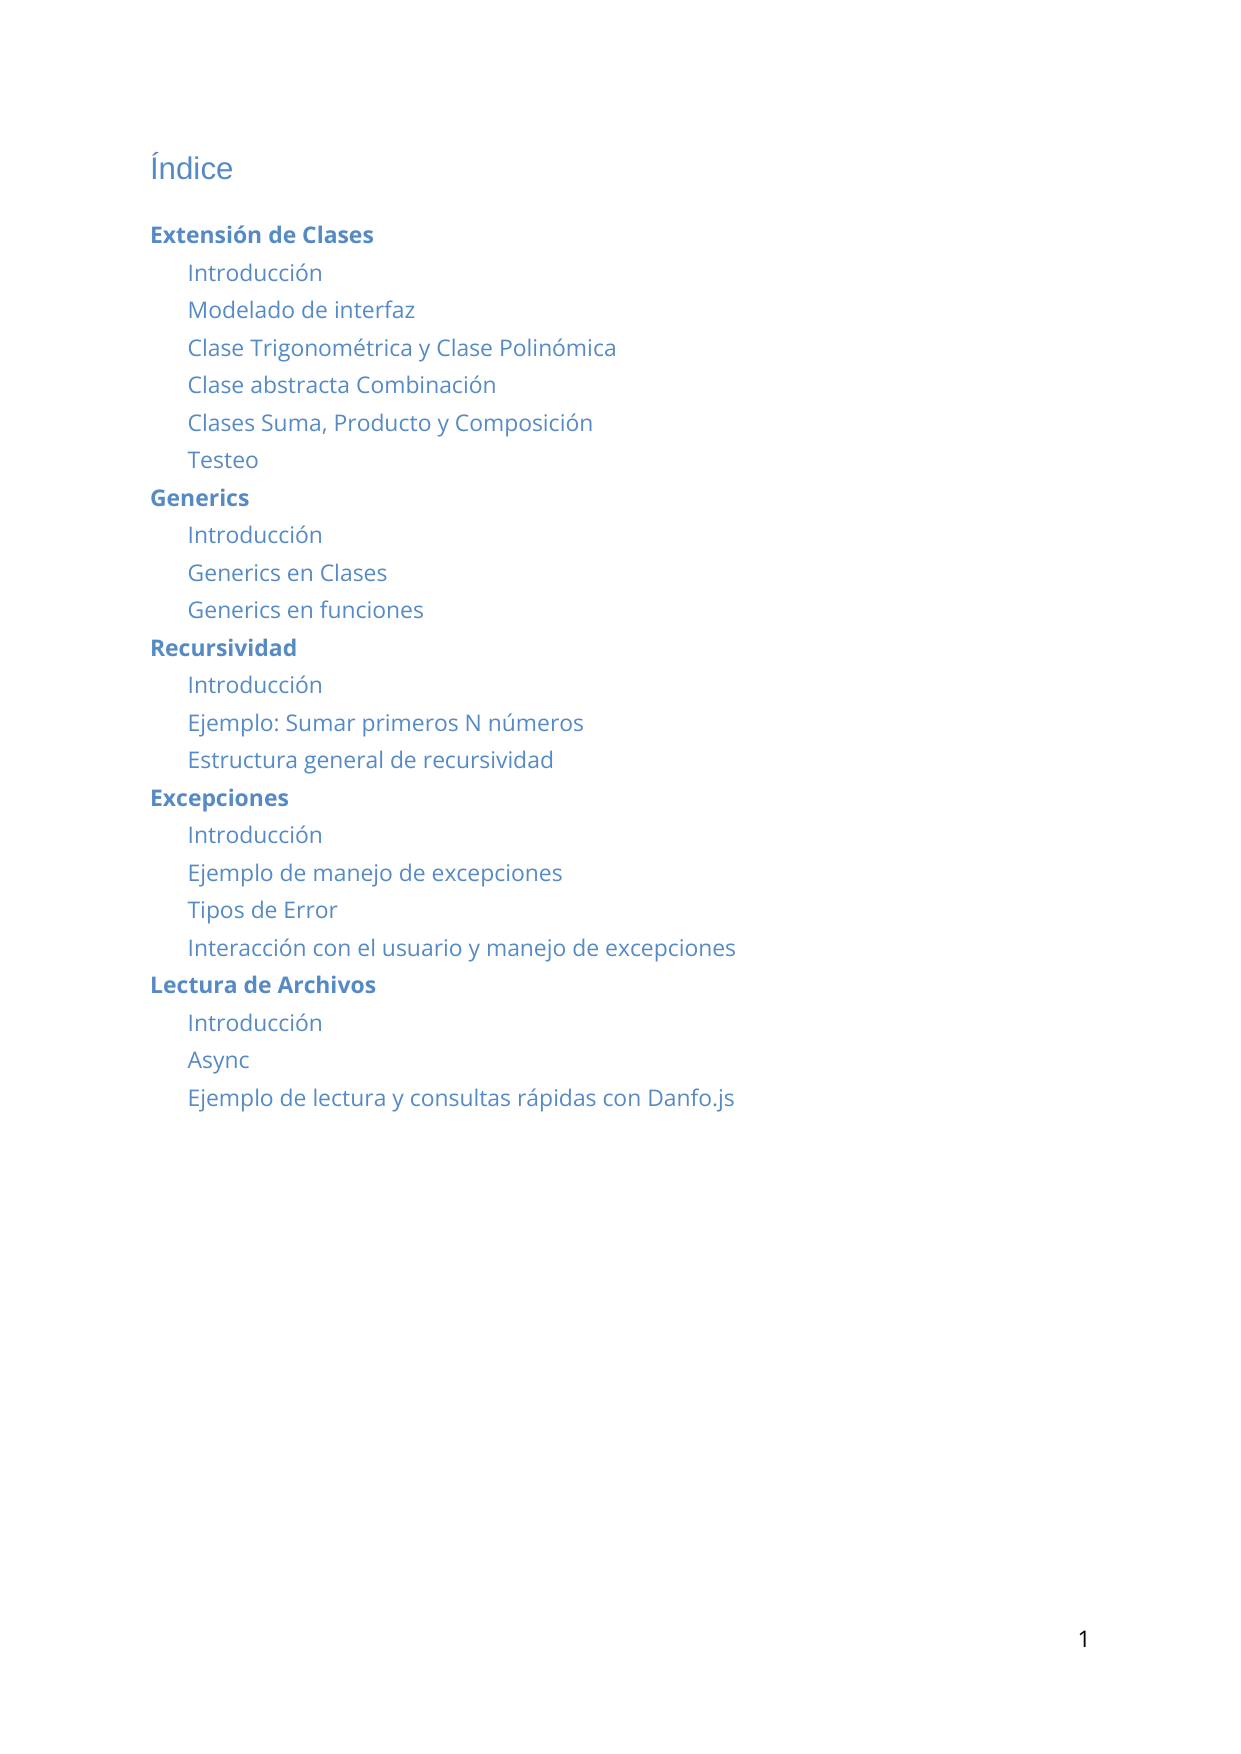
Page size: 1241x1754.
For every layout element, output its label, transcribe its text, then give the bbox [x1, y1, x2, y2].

subtitle Índice [150, 150, 1090, 186]
